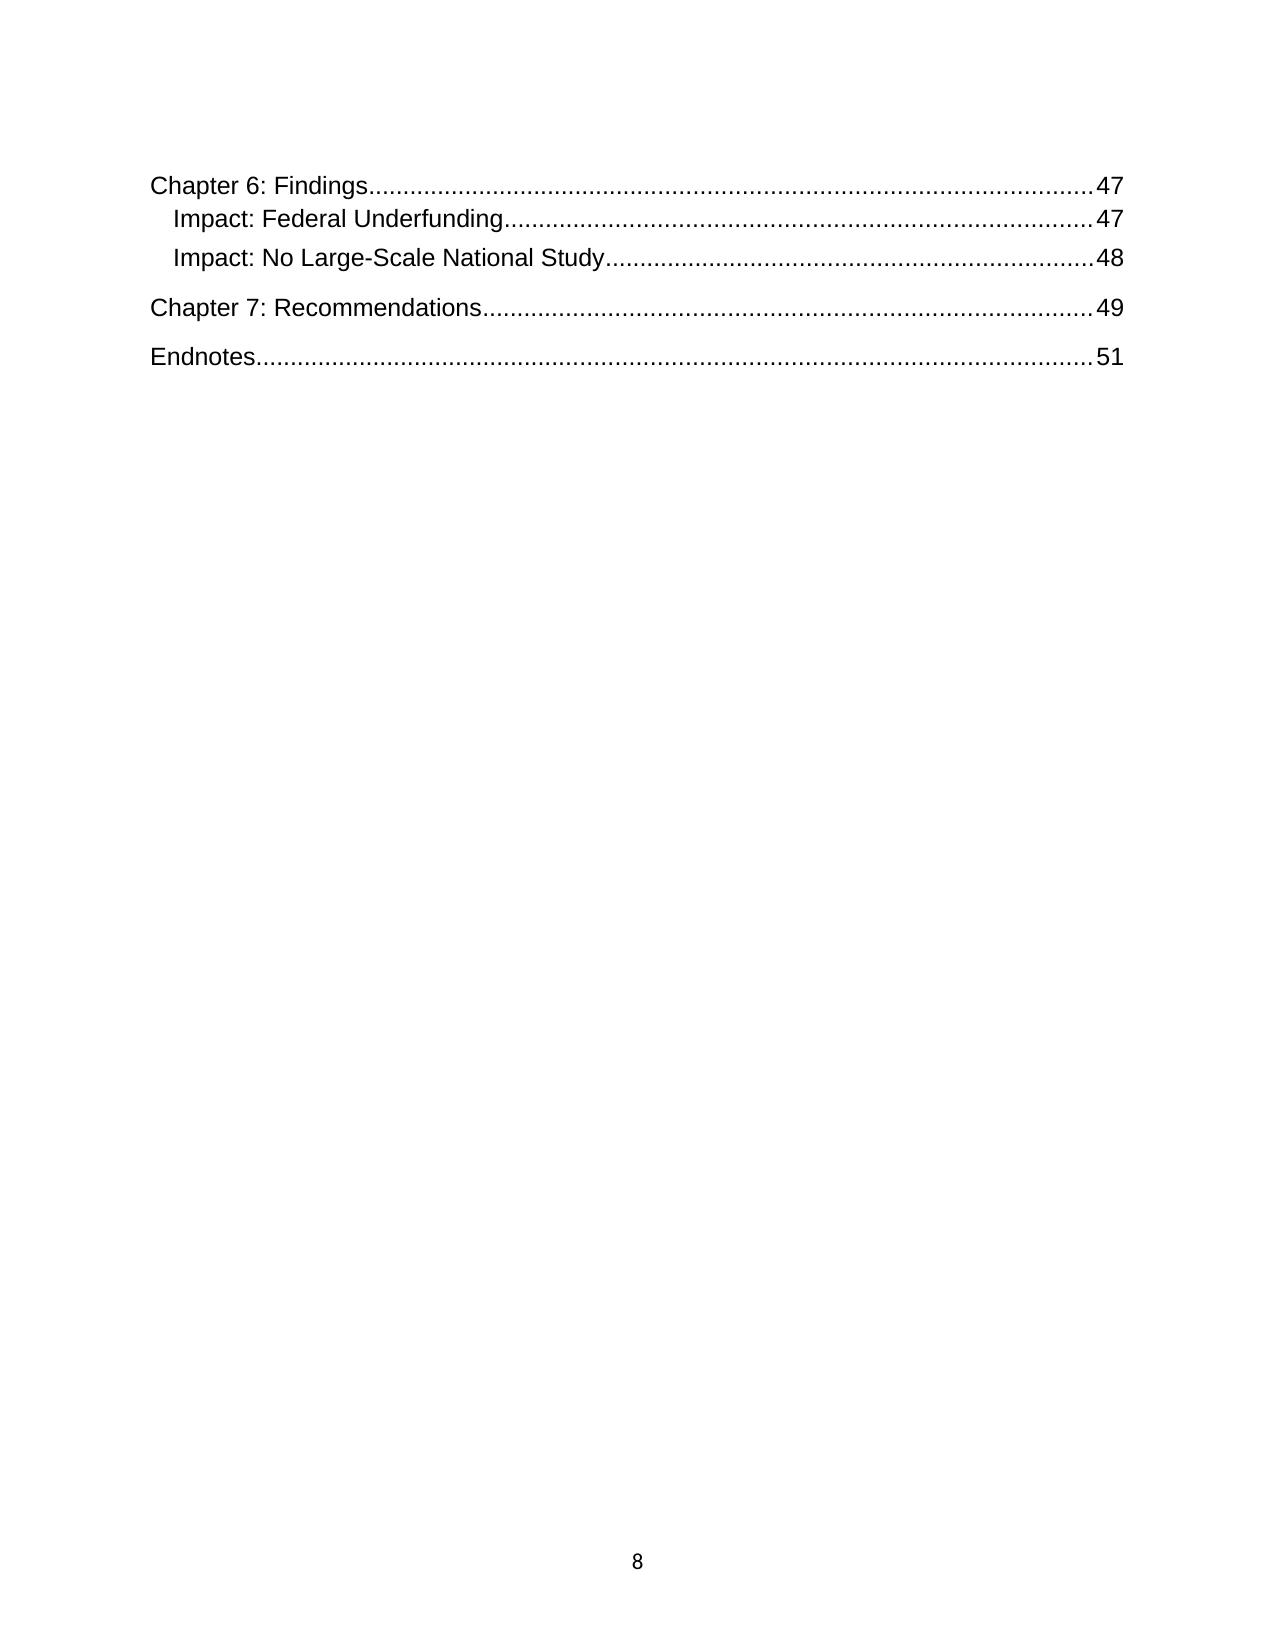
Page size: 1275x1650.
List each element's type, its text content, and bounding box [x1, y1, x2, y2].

text Chapter 7: Recommendations 49 [150, 292, 1125, 321]
text Endnotes 51 [150, 342, 1125, 371]
text Impact: Federal Underfunding 47 [173, 204, 1125, 232]
text Chapter 6: Findings 47 [150, 171, 1125, 199]
text Impact: No Large-Scale National Study 48 [173, 243, 1125, 272]
